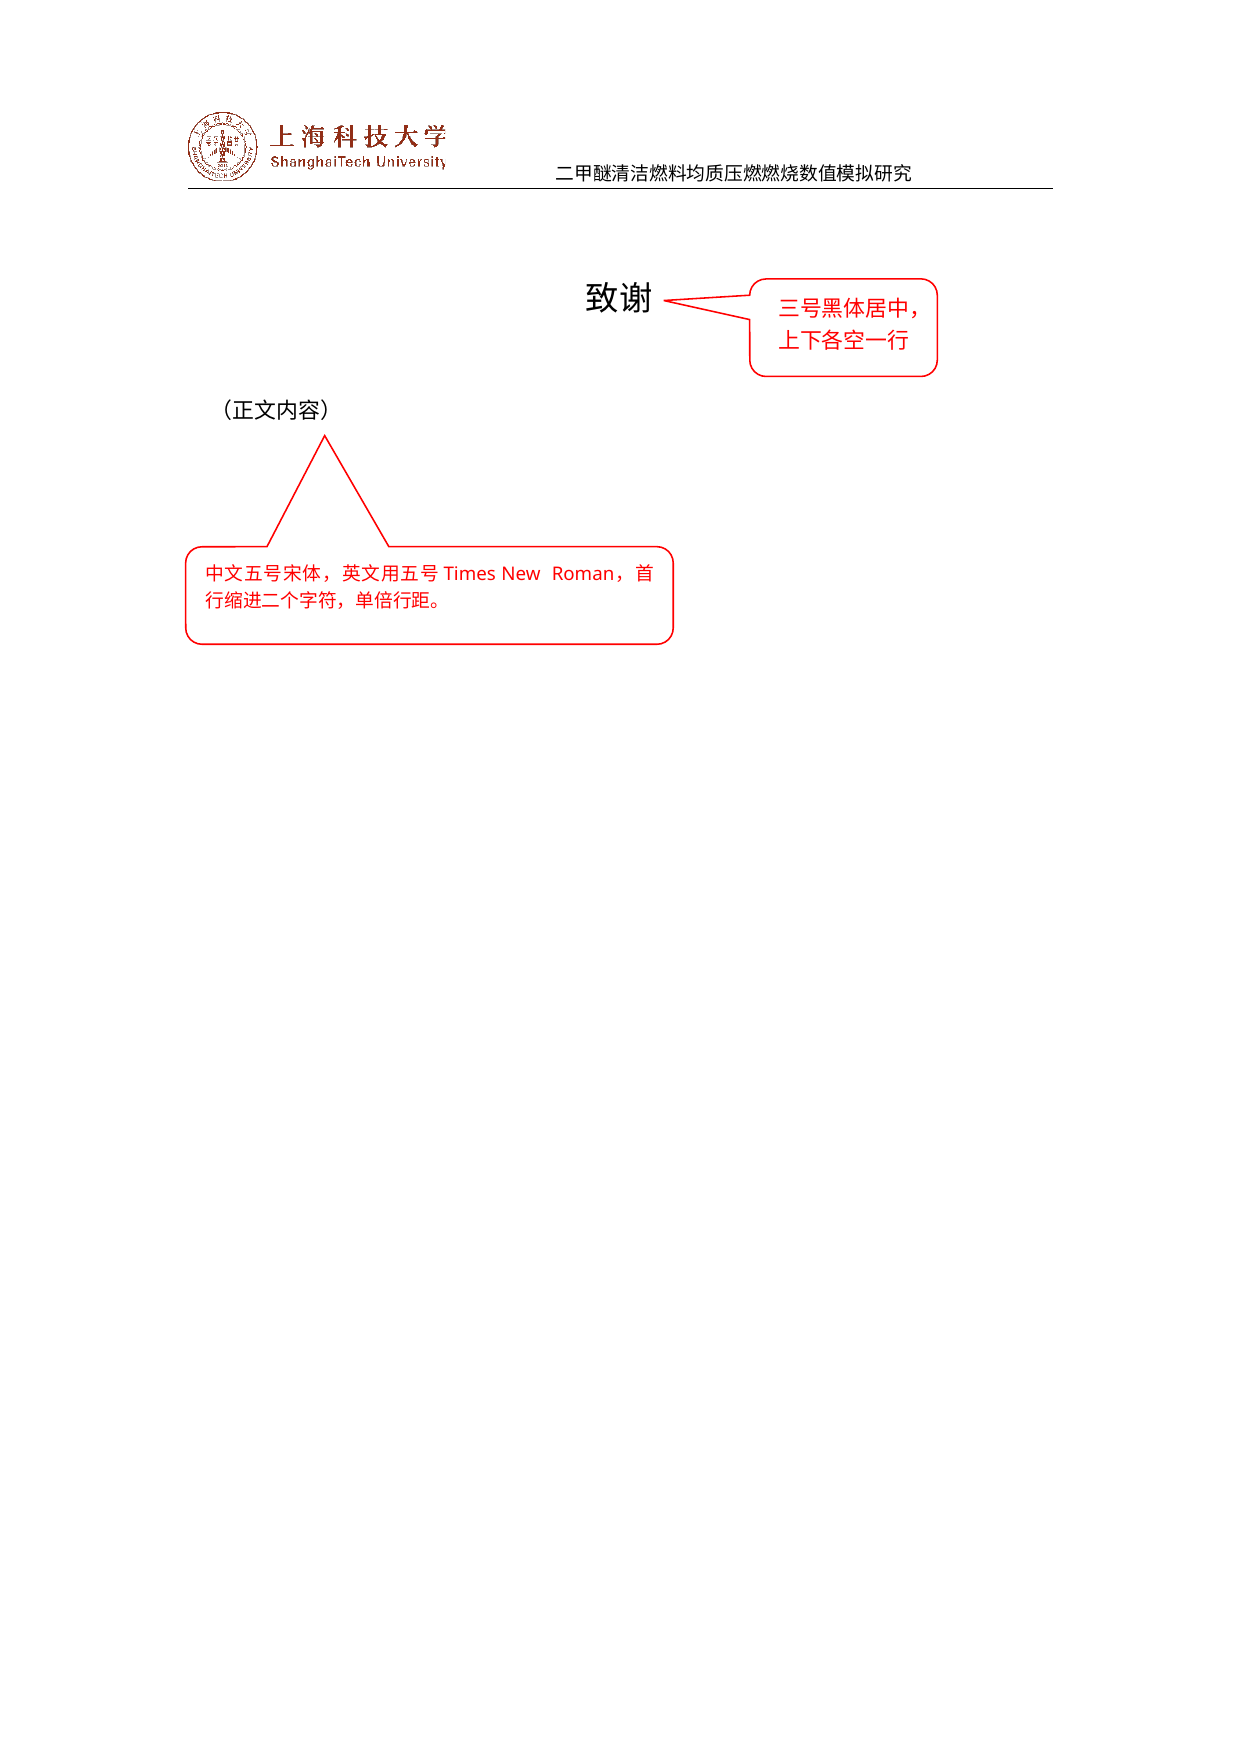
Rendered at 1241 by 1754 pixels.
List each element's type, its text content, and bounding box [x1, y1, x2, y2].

text （正文内容） [187, 393, 1050, 425]
picture [187, 111, 446, 181]
text 致谢 [187, 263, 1050, 328]
